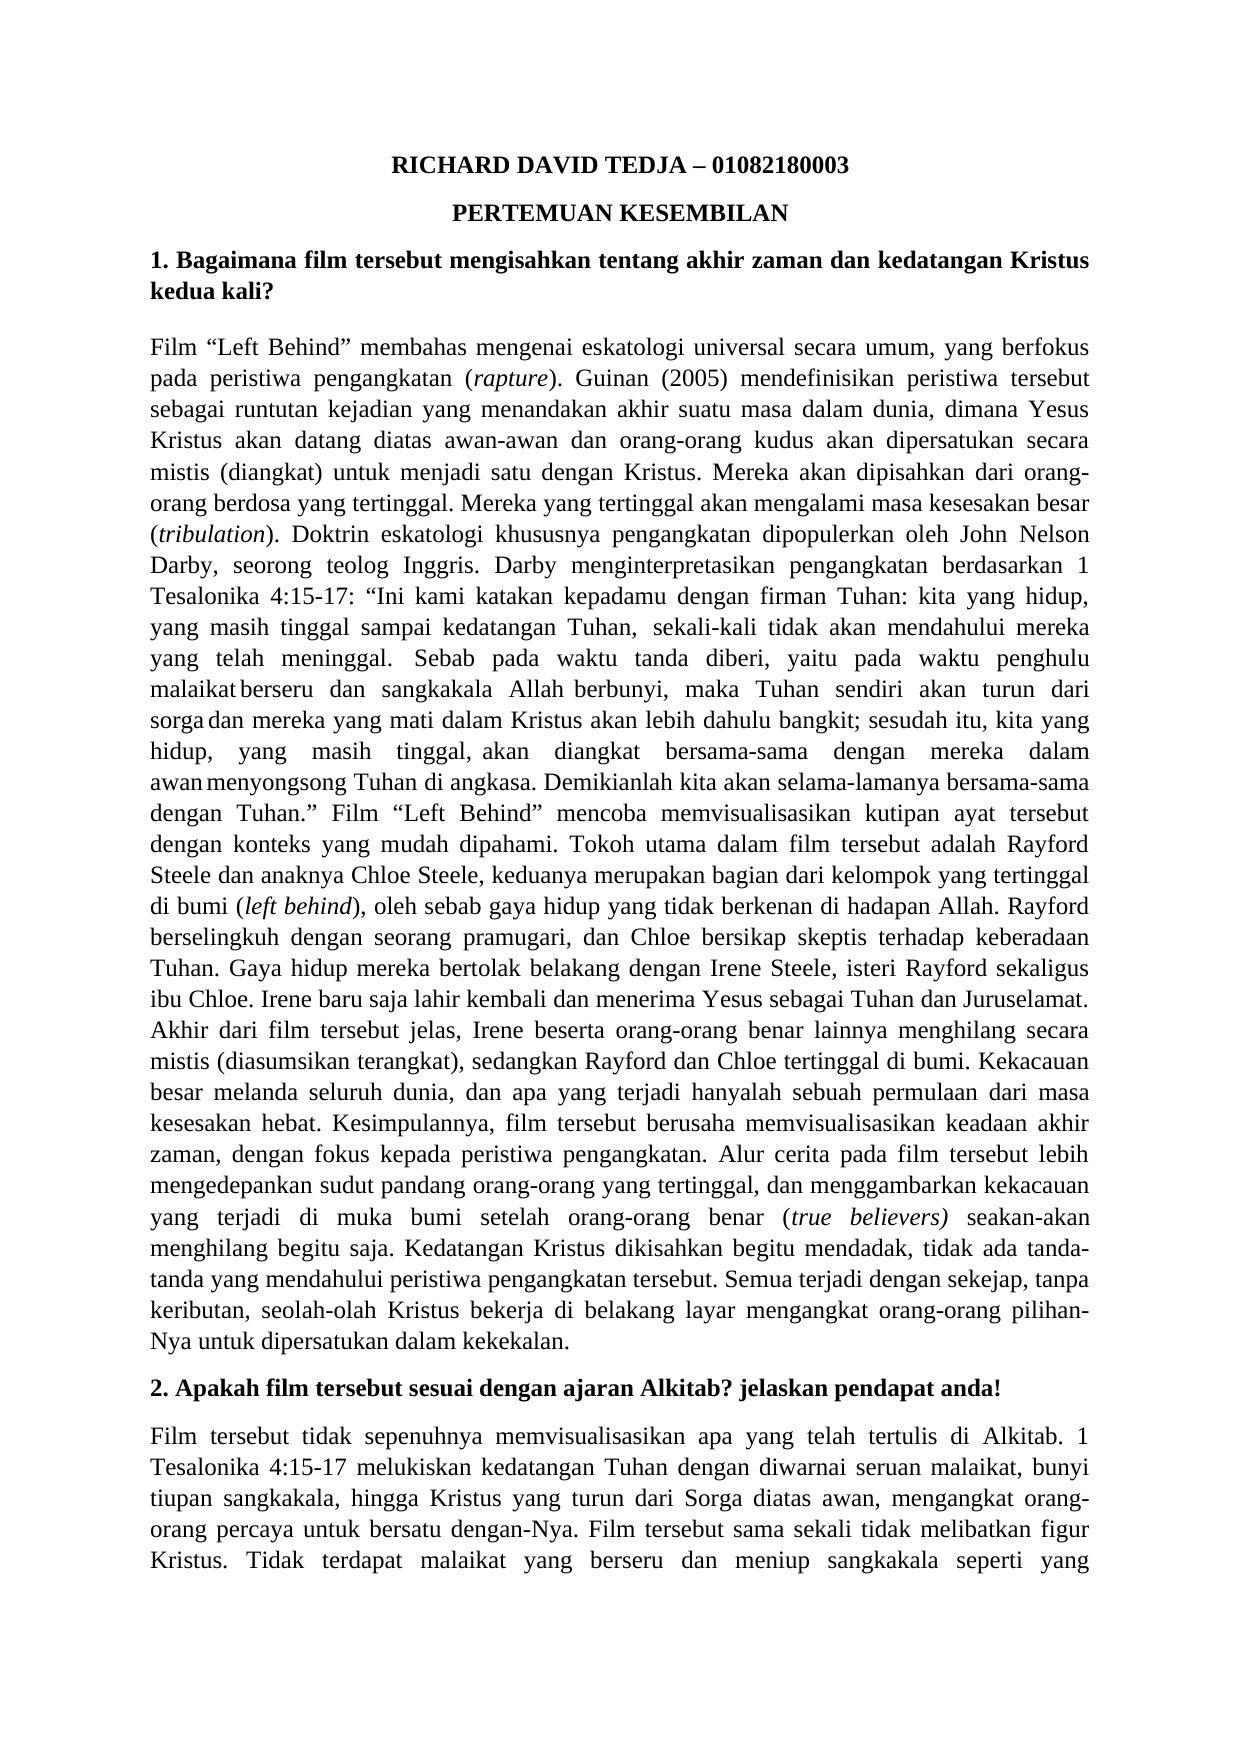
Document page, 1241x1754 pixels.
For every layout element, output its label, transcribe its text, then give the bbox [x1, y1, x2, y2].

text 2. Apakah film tersebut sesuai dengan ajaran Alkitab? jelaskan pendapat anda! [150, 1373, 1090, 1402]
text 1. Bagaimana film tersebut mengisahkan tentang akhir zaman dan kedatangan Kristus kedua kali? [150, 245, 1090, 305]
text RICHARD DAVID TEDJA – 01082180003 [150, 150, 1090, 179]
text Film “Left Behind” membahas mengenai eskatologi universal secara umum, yang berfokus pada peristiwa pengangkatan (rapture). Guinan (2005) mendefinisikan peristiwa tersebut sebagai runtutan kejadian yang menandakan akhir suatu masa dalam dunia, dimana Yesus Kristus akan datang diatas awan-awan dan orang-orang kudus akan dipersatukan secara mistis (diangkat) untuk menjadi satu dengan Kristus. Mereka akan dipisahkan dari orang-orang berdosa yang tertinggal. Mereka yang tertinggal akan mengalami masa kesesakan besar (tribulation). Doktrin eskatologi khususnya pengangkatan dipopulerkan oleh John Nelson Darby, seorong teolog Inggris. Darby menginterpretasikan pengangkatan berdasarkan 1 Tesalonika 4:15-17: “Ini kami katakan kepadamu dengan firman Tuhan: kita yang hidup, yang masih tinggal sampai kedatangan Tuhan, sekali-kali tidak akan mendahului mereka yang telah meninggal. Sebab pada waktu tanda diberi, yaitu pada waktu penghulu malaikat berseru dan sangkakala Allah berbunyi, maka Tuhan sendiri akan turun dari sorga dan mereka yang mati dalam Kristus akan lebih dahulu bangkit; sesudah itu, kita yang hidup, yang masih tinggal, akan diangkat bersama-sama dengan mereka dalam awan menyongsong Tuhan di angkasa. Demikianlah kita akan selama-lamanya bersama-sama dengan Tuhan.” Film “Left Behind” mencoba memvisualisasikan kutipan ayat tersebut dengan konteks yang mudah dipahami. Tokoh utama dalam film tersebut adalah Rayford Steele dan anaknya Chloe Steele, keduanya merupakan bagian dari kelompok yang tertinggal di bumi (left behind), oleh sebab gaya hidup yang tidak berkenan di hadapan Allah. Rayford berselingkuh dengan seorang pramugari, dan Chloe bersikap skeptis terhadap keberadaan Tuhan. Gaya hidup mereka bertolak belakang dengan Irene Steele, isteri Rayford sekaligus ibu Chloe. Irene baru saja lahir kembali dan menerima Yesus sebagai Tuhan dan Juruselamat. Akhir dari film tersebut jelas, Irene beserta orang-orang benar lainnya menghilang secara mistis (diasumsikan terangkat), sedangkan Rayford dan Chloe tertinggal di bumi. Kekacauan besar melanda seluruh dunia, dan apa yang terjadi hanyalah sebuah permulaan dari masa kesesakan hebat. Kesimpulannya, film tersebut berusaha memvisualisasikan keadaan akhir zaman, dengan fokus kepada peristiwa pengangkatan. Alur cerita pada film tersebut lebih mengedepankan sudut pandang orang-orang yang tertinggal, dan menggambarkan kekacauan yang terjadi di muka bumi setelah orang-orang benar (true believers) seakan-akan menghilang begitu saja. Kedatangan Kristus dikisahkan begitu mendadak, tidak ada tanda-tanda yang mendahului peristiwa pengangkatan tersebut. Semua terjadi dengan sekejap, tanpa keributan, seolah-olah Kristus bekerja di belakang layar mengangkat orang-orang pilihan-Nya untuk dipersatukan dalam kekekalan. [150, 332, 1090, 1354]
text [150, 1421, 1090, 1574]
text PERTEMUAN KESEMBILAN [150, 198, 1090, 226]
